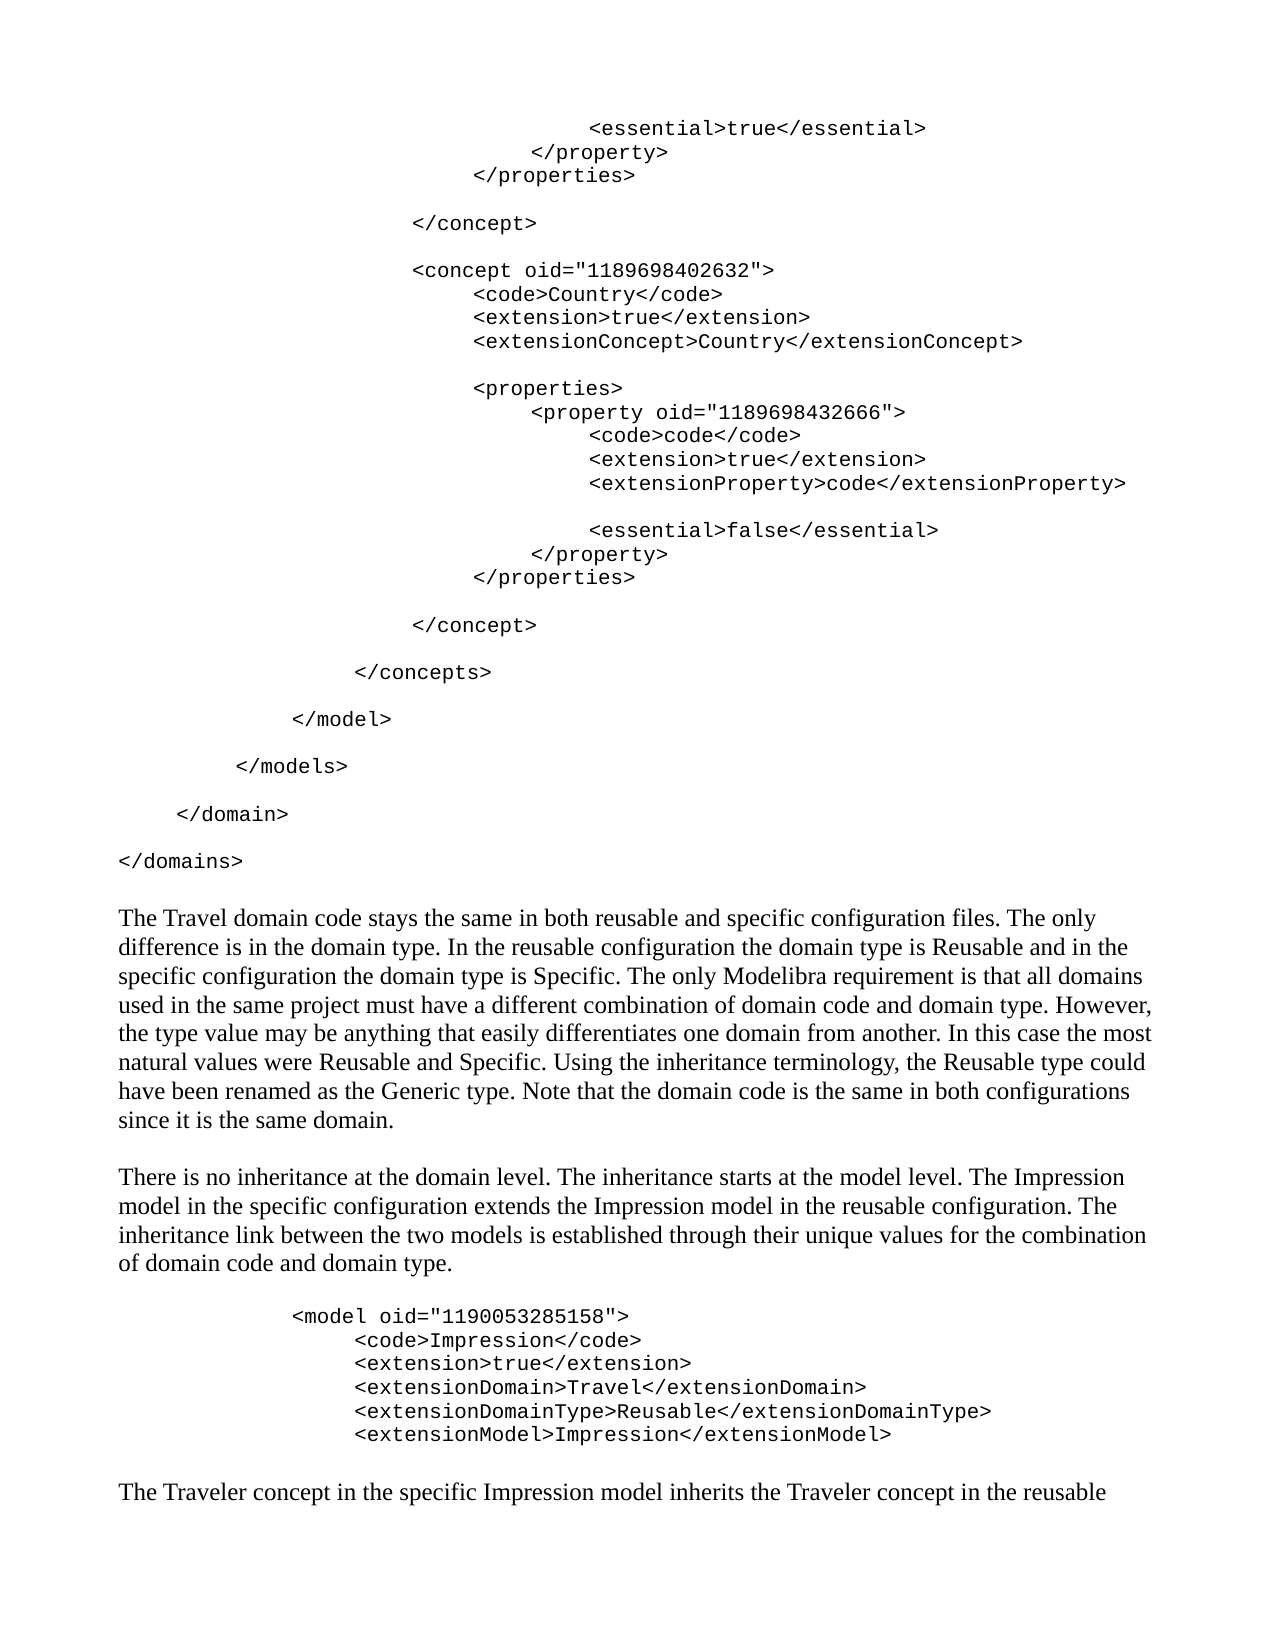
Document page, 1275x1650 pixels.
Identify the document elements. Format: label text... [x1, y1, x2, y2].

text The Travel domain code stays the same in both reusable and specific configuration files. The only difference is in the domain type. In the reusable configuration the domain type is Reusable and in the specific configuration the domain type is Specific. The only Modelibra requirement is that all domains used in the same project must have a different combination of domain code and domain type. However, the type value may be anything that easily differentiates one domain from another. In this case the most natural values were Reusable and Specific. Using the inheritance terminology, the Reusable type could have been renamed as the Generic type. Note that the domain code is the same in both configurations since it is the same domain. [118, 903, 1157, 1133]
text <extensionConcept>Country</extensionConcept> [118, 331, 1157, 354]
text <code>Country</code> [118, 284, 1157, 307]
text <extension>true</extension> [118, 449, 1157, 473]
text </model> [118, 709, 1157, 733]
text </concept> [118, 615, 1157, 638]
text <extensionProperty>code</extensionProperty> [118, 473, 1157, 496]
text <extensionModel>Impression</extensionModel> [118, 1424, 1157, 1448]
text <code>code</code> [118, 426, 1157, 449]
text <properties> [118, 378, 1157, 402]
text There is no inheritance at the domain level. The inheritance starts at the model level. The Impression model in the specific configuration extends the Impression model in the reusable configuration. The inheritance link between the two models is established through their unique values for the combination of domain code and domain type. [118, 1162, 1157, 1277]
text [118, 1477, 1157, 1505]
text </domains> [118, 851, 1157, 875]
text </concept> [118, 213, 1157, 236]
text <extensionDomain>Travel</extensionDomain> [118, 1377, 1157, 1401]
text <essential>false</essential> [118, 520, 1157, 544]
text <model oid="1190053285158"> [118, 1306, 1157, 1330]
text </property> [118, 544, 1157, 567]
text </properties> [118, 165, 1157, 189]
text <extension>true</extension> [118, 1353, 1157, 1377]
text </concepts> [118, 662, 1157, 686]
text <extensionDomainType>Reusable</extensionDomainType> [118, 1401, 1157, 1424]
text </models> [118, 757, 1157, 780]
text </property> [118, 142, 1157, 165]
text <code>Impression</code> [118, 1330, 1157, 1353]
text <essential>true</essential> [118, 118, 1157, 142]
text <property oid="1189698432666"> [118, 402, 1157, 426]
text <concept oid="1189698402632"> [118, 260, 1157, 284]
text </domain> [118, 804, 1157, 827]
text <extension>true</extension> [118, 307, 1157, 331]
text </properties> [118, 567, 1157, 591]
